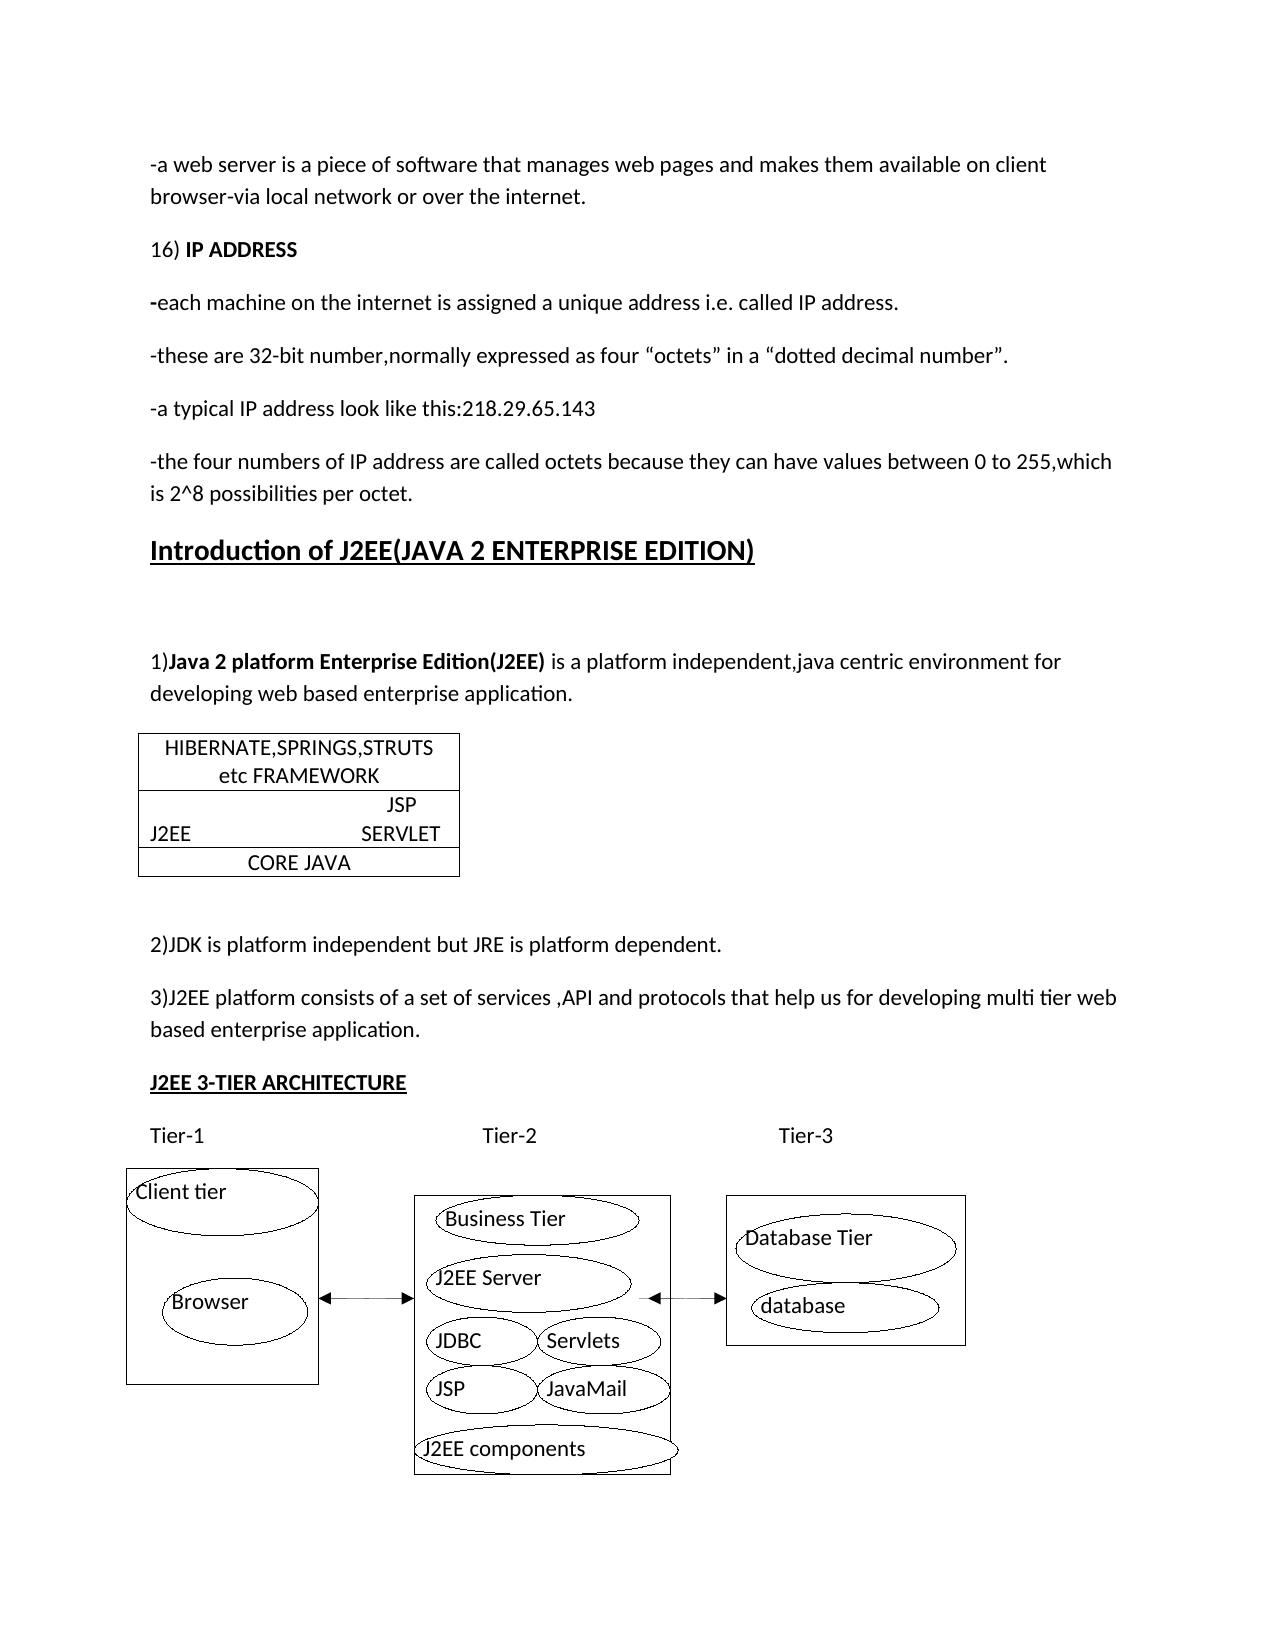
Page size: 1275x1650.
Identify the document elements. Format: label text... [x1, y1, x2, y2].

text -a typical IP address look like this:218.29.65.143 [150, 394, 1125, 422]
text 3)J2EE platform consists of a set of services ,API and protocols that help us for developing multi tier web based enterprise application. [150, 983, 1125, 1043]
text -a web server is a piece of software that manages web pages and makes them available on client browser-via local network or over the internet. [150, 150, 1125, 210]
text -these are 32-bit number,normally expressed as four “octets” in a “dotted decimal number”. [150, 341, 1125, 369]
text 1)Java 2 platform Enterprise Edition(J2EE) is a platform independent,java centric environment for developing web based enterprise application. [150, 647, 1125, 707]
text -the four numbers of IP address are called octets because they can have values between 0 to 255,which is 2^8 possibilities per octet. [150, 447, 1125, 507]
text Tier-1 Tier-2 Tier-3 [150, 1121, 1125, 1149]
text 16) IP ADDRESS [150, 235, 1125, 263]
table_cell JSP J2EE SERVLET [139, 791, 459, 847]
text J2EE 3-TIER ARCHITECTURE [150, 1068, 1125, 1096]
text Introduction of J2EE(JAVA 2 ENTERPRISE EDITION) [150, 532, 1125, 568]
table_cell CORE JAVA [139, 848, 459, 876]
table_header HIBERNATE,SPRINGS,STRUTS etc FRAMEWORK [139, 734, 459, 789]
text -each machine on the internet is assigned a unique address i.e. called IP address. [150, 288, 1125, 316]
text 2)JDK is platform independent but JRE is platform dependent. [150, 930, 1125, 958]
